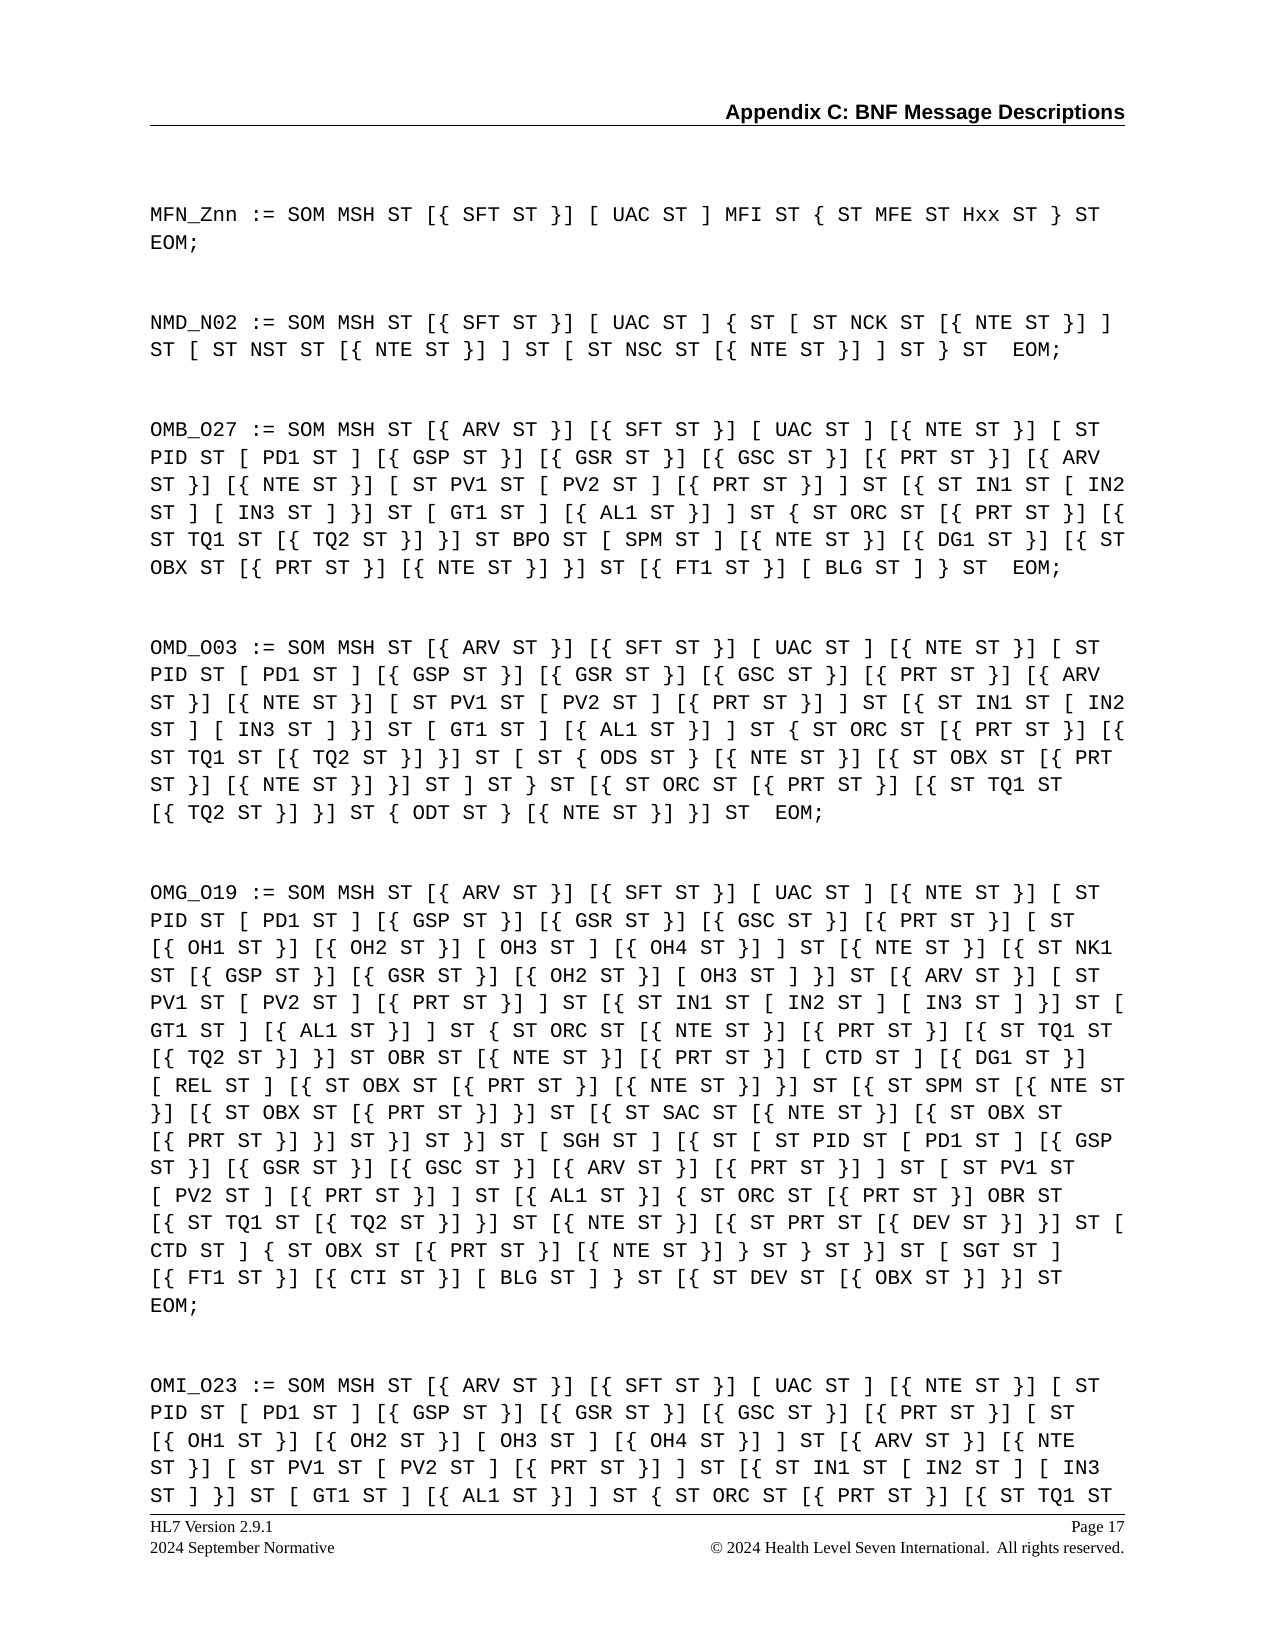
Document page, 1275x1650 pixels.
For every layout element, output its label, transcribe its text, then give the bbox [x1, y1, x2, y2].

text NMD_N02 := SOM MSH ST [{ SFT ST }] [ UAC ST ] { ST [ ST NCK ST [{ NTE ST }] ] ST [ ST NST ST [{ NTE ST }] ] ST [ ST NSC ST [{ NTE ST }] ] ST } ST EOM; [150, 312, 1125, 363]
text OMD_O03 := SOM MSH ST [{ ARV ST }] [{ SFT ST }] [ UAC ST ] [{ NTE ST }] [ ST PID ST [ PD1 ST ] [{ GSP ST }] [{ GSR ST }] [{ GSC ST }] [{ PRT ST }] [{ ARV ST }] [{ NTE ST }] [ ST PV1 ST [ PV2 ST ] [{ PRT ST }] ] ST [{ ST IN1 ST [ IN2 ST ] [ IN3 ST ] }] ST [ GT1 ST ] [{ AL1 ST }] ] ST { ST ORC ST [{ PRT ST }] [{ ST TQ1 ST [{ TQ2 ST }] }] ST [ ST { ODS ST } [{ NTE ST }] [{ ST OBX ST [{ PRT ST }] [{ NTE ST }] }] ST ] ST } ST [{ ST ORC ST [{ PRT ST }] [{ ST TQ1 ST [{ TQ2 ST }] }] ST { ODT ST } [{ NTE ST }] }] ST EOM; [150, 637, 1125, 826]
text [150, 1374, 1125, 1508]
text MFN_Znn := SOM MSH ST [{ SFT ST }] [ UAC ST ] MFI ST { ST MFE ST Hxx ST } ST EOM; [150, 204, 1125, 256]
text OMG_O19 := SOM MSH ST [{ ARV ST }] [{ SFT ST }] [ UAC ST ] [{ NTE ST }] [ ST PID ST [ PD1 ST ] [{ GSP ST }] [{ GSR ST }] [{ GSC ST }] [{ PRT ST }] [ ST [{ OH1 ST }] [{ OH2 ST }] [ OH3 ST ] [{ OH4 ST }] ] ST [{ NTE ST }] [{ ST NK1 ST [{ GSP ST }] [{ GSR ST }] [{ OH2 ST }] [ OH3 ST ] }] ST [{ ARV ST }] [ ST PV1 ST [ PV2 ST ] [{ PRT ST }] ] ST [{ ST IN1 ST [ IN2 ST ] [ IN3 ST ] }] ST [ GT1 ST ] [{ AL1 ST }] ] ST { ST ORC ST [{ NTE ST }] [{ PRT ST }] [{ ST TQ1 ST [{ TQ2 ST }] }] ST OBR ST [{ NTE ST }] [{ PRT ST }] [ CTD ST ] [{ DG1 ST }] [ REL ST ] [{ ST OBX ST [{ PRT ST }] [{ NTE ST }] }] ST [{ ST SPM ST [{ NTE ST }] [{ ST OBX ST [{ PRT ST }] }] ST [{ ST SAC ST [{ NTE ST }] [{ ST OBX ST [{ PRT ST }] }] ST }] ST }] ST [ SGH ST ] [{ ST [ ST PID ST [ PD1 ST ] [{ GSP ST }] [{ GSR ST }] [{ GSC ST }] [{ ARV ST }] [{ PRT ST }] ] ST [ ST PV1 ST [ PV2 ST ] [{ PRT ST }] ] ST [{ AL1 ST }] { ST ORC ST [{ PRT ST }] OBR ST [{ ST TQ1 ST [{ TQ2 ST }] }] ST [{ NTE ST }] [{ ST PRT ST [{ DEV ST }] }] ST [ CTD ST ] { ST OBX ST [{ PRT ST }] [{ NTE ST }] } ST } ST }] ST [ SGT ST ] [{ FT1 ST }] [{ CTI ST }] [ BLG ST ] } ST [{ ST DEV ST [{ OBX ST }] }] ST EOM; [150, 882, 1125, 1318]
text OMB_O27 := SOM MSH ST [{ ARV ST }] [{ SFT ST }] [ UAC ST ] [{ NTE ST }] [ ST PID ST [ PD1 ST ] [{ GSP ST }] [{ GSR ST }] [{ GSC ST }] [{ PRT ST }] [{ ARV ST }] [{ NTE ST }] [ ST PV1 ST [ PV2 ST ] [{ PRT ST }] ] ST [{ ST IN1 ST [ IN2 ST ] [ IN3 ST ] }] ST [ GT1 ST ] [{ AL1 ST }] ] ST { ST ORC ST [{ PRT ST }] [{ ST TQ1 ST [{ TQ2 ST }] }] ST BPO ST [ SPM ST ] [{ NTE ST }] [{ DG1 ST }] [{ ST OBX ST [{ PRT ST }] [{ NTE ST }] }] ST [{ FT1 ST }] [ BLG ST ] } ST EOM; [150, 419, 1125, 581]
